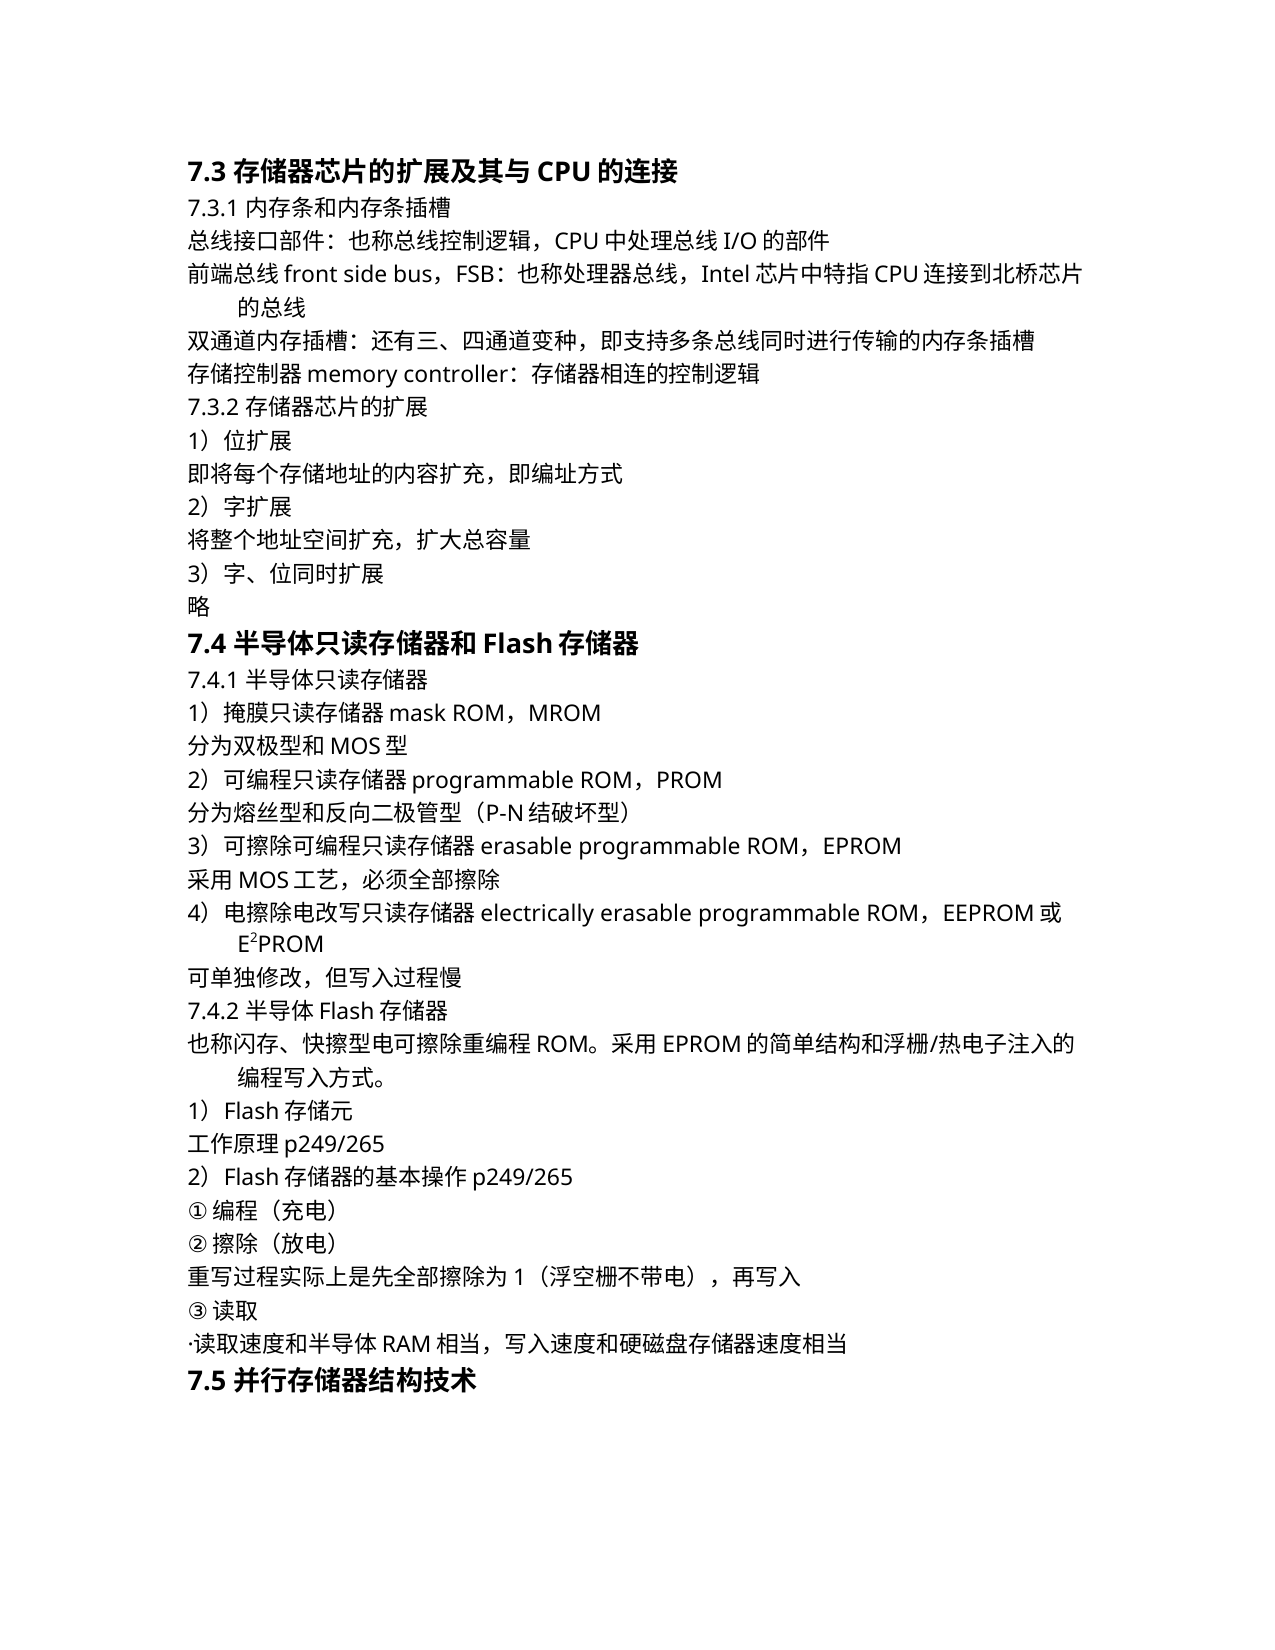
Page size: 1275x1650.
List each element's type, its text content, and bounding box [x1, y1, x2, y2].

text 分为熔丝型和反向二极管型（P-N结破坏型） [187, 795, 1087, 828]
subtitle 7.4 半导体只读存储器和Flash存储器 [187, 622, 1087, 662]
subtitle 7.3 存储器芯片的扩展及其与CPU的连接 [187, 150, 1087, 189]
text 4）电擦除电改写只读存储器electrically erasable programmable ROM，EEPROM或E2PROM [187, 895, 1087, 959]
text 3）字、位同时扩展 [187, 556, 1087, 589]
subtitle 7.5 并行存储器结构技术 [187, 1359, 1087, 1399]
text ③读取 [187, 1293, 1087, 1326]
text 前端总线front side bus，FSB：也称处理器总线，Intel芯片中特指CPU连接到北桥芯片的总线 [187, 256, 1087, 323]
text 将整个地址空间扩充，扩大总容量 [187, 522, 1087, 556]
text ②擦除（放电） [187, 1226, 1087, 1259]
text 可单独修改，但写入过程慢 [187, 959, 1087, 993]
text 1）位扩展 [187, 422, 1087, 456]
text 存储控制器memory controller：存储器相连的控制逻辑 [187, 356, 1087, 389]
text ①编程（充电） [187, 1193, 1087, 1226]
text 7.3.2 存储器芯片的扩展 [187, 389, 1087, 422]
text 也称闪存、快擦型电可擦除重编程ROM。采用EPROM的简单结构和浮栅/热电子注入的编程写入方式。 [187, 1026, 1087, 1093]
text 2）字扩展 [187, 489, 1087, 522]
text 2）可编程只读存储器programmable ROM，PROM [187, 762, 1087, 795]
text ·读取速度和半导体RAM相当，写入速度和硬磁盘存储器速度相当 [187, 1326, 1087, 1359]
text 即将每个存储地址的内容扩充，即编址方式 [187, 456, 1087, 489]
text 采用MOS工艺，必须全部擦除 [187, 862, 1087, 895]
text 7.4.1 半导体只读存储器 [187, 662, 1087, 695]
text 2）Flash存储器的基本操作p249/265 [187, 1159, 1087, 1193]
text 分为双极型和MOS型 [187, 728, 1087, 762]
text 工作原理p249/265 [187, 1126, 1087, 1159]
text 略 [187, 589, 1087, 622]
text 1）掩膜只读存储器mask ROM，MROM [187, 695, 1087, 728]
text 1）Flash存储元 [187, 1093, 1087, 1126]
text 双通道内存插槽：还有三、四通道变种，即支持多条总线同时进行传输的内存条插槽 [187, 323, 1087, 356]
text 7.3.1 内存条和内存条插槽 [187, 189, 1087, 223]
text 总线接口部件：也称总线控制逻辑，CPU中处理总线I/O的部件 [187, 223, 1087, 256]
text 3）可擦除可编程只读存储器erasable programmable ROM，EPROM [187, 828, 1087, 862]
text 7.4.2 半导体Flash存储器 [187, 993, 1087, 1026]
text 重写过程实际上是先全部擦除为1（浮空栅不带电），再写入 [187, 1259, 1087, 1293]
